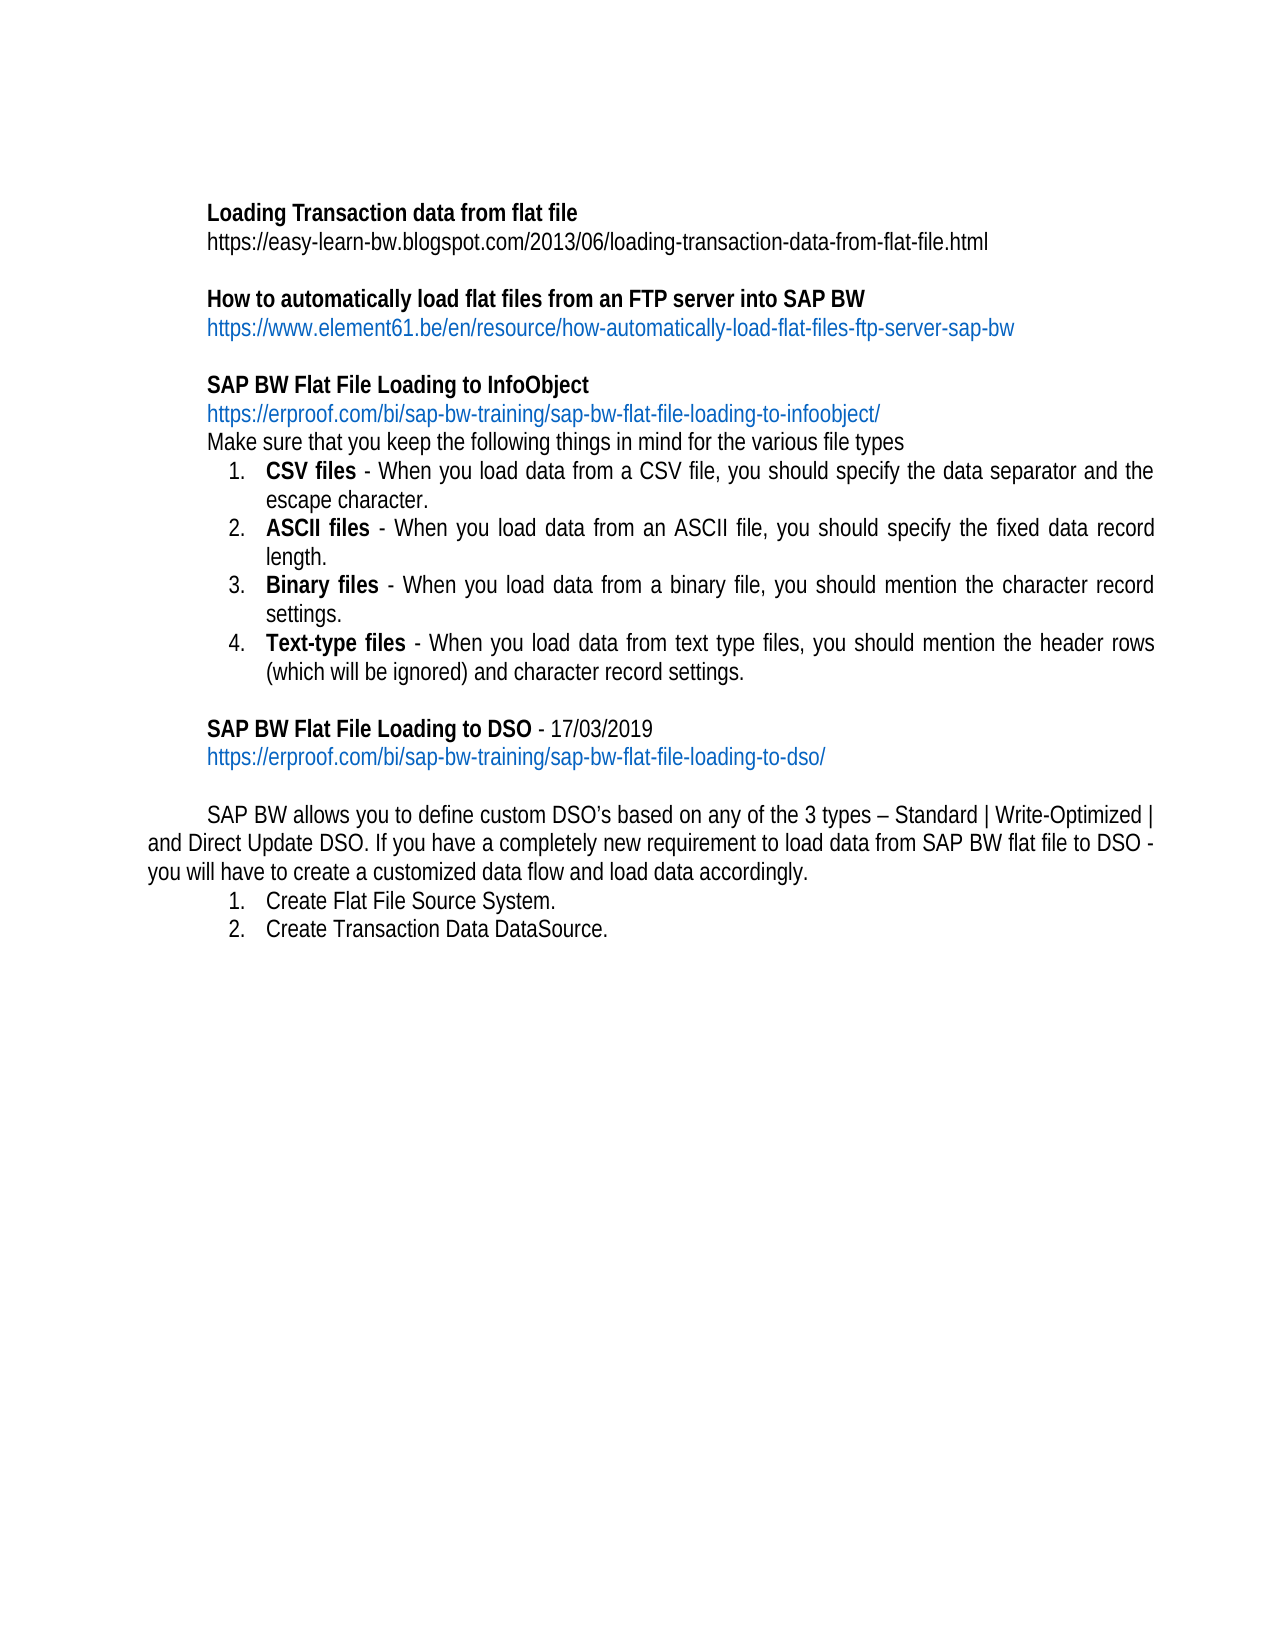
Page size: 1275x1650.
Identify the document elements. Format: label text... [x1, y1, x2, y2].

list ASCII files - When you load data from an ASCII file, you should specify the fixed data record length. [228, 513, 1157, 571]
subtitle How to automatically load flat files from an FTP server into SAP BW [148, 284, 1157, 313]
subtitle Loading Transaction data from flat file [148, 198, 1157, 227]
text Make sure that you keep the following things in mind for the various file types [148, 427, 1157, 456]
list Create Flat File Source System. [228, 886, 1157, 914]
list Text-type files - When you load data from text type files, you should mention the header rows (which will be ignored) and character record settings. [228, 628, 1157, 685]
list CSV files - When you load data from a CSV file, you should specify the data separator and the escape character. [228, 456, 1157, 513]
list Binary files - When you load data from a binary file, you should mention the character record settings. [228, 571, 1157, 628]
list Create Transaction Data DataSource. [228, 914, 1157, 943]
subtitle https://erproof.com/bi/sap-bw-training/sap-bw-flat-file-loading-to-infoobject/ [148, 399, 1157, 427]
text https://easy-learn-bw.blogspot.com/2013/06/loading-transaction-data-from-flat-file.html [148, 227, 1157, 255]
subtitle SAP BW Flat File Loading to InfoObject [148, 370, 1157, 399]
subtitle SAP BW Flat File Loading to DSO - 17/03/2019 [148, 714, 1157, 742]
text https://erproof.com/bi/sap-bw-training/sap-bw-flat-file-loading-to-dso/ [148, 742, 1157, 771]
text https://www.element61.be/en/resource/how-automatically-load-flat-files-ftp-server-sap-bw [148, 313, 1157, 341]
text SAP BW allows you to define custom DSO’s based on any of the 3 types – Standard | Write-Optimized | and Direct Update DSO. If you have a completely new requirement to load data from SAP BW flat file to DSO - you will have to create a customized data flow and load data accordingly. [148, 800, 1157, 886]
